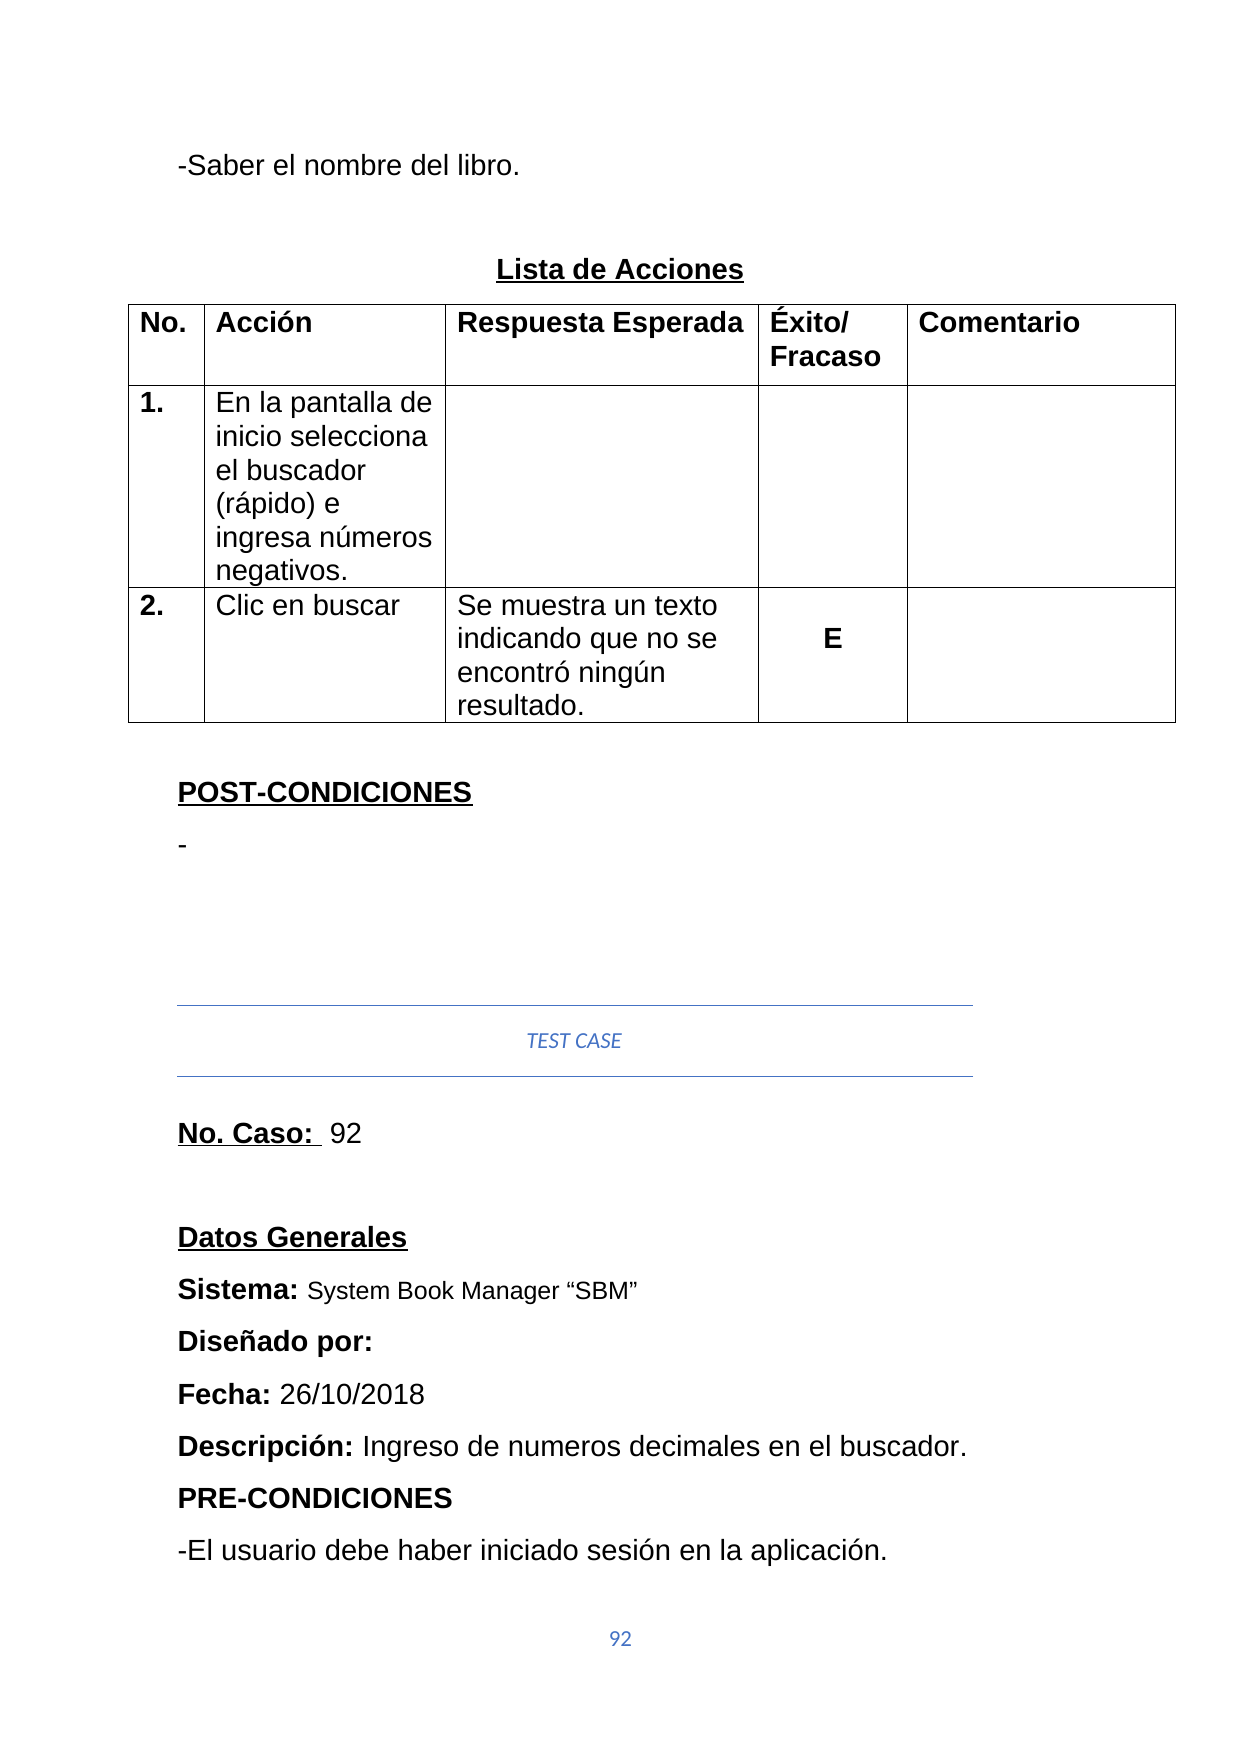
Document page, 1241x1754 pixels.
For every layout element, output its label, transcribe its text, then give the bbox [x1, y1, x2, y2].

text Diseñado por: [177, 1324, 1063, 1358]
text Lista de Acciones [177, 252, 1063, 286]
text POST-CONDICIONES [177, 775, 1063, 809]
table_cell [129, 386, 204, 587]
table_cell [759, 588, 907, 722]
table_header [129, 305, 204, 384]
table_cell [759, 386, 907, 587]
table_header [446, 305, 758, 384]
text TEST CASE [177, 1006, 973, 1076]
text No. Caso: 92 [177, 1116, 1063, 1149]
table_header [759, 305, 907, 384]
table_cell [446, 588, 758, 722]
text PRE-CONDICIONES [177, 1481, 1063, 1514]
text - [177, 827, 1063, 861]
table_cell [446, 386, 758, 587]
text Descripción: Ingreso de numeros decimales en el buscador. [177, 1429, 1063, 1462]
text Fecha: 26/10/2018 [177, 1377, 1063, 1410]
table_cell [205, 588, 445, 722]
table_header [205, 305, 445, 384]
text Sistema: System Book Manager “SBM” [177, 1272, 1063, 1306]
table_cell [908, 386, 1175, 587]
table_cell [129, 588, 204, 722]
text -Saber el nombre del libro. [177, 148, 1063, 181]
text Datos Generales [177, 1220, 1063, 1254]
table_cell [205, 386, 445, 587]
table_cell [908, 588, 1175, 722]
text -El usuario debe haber iniciado sesión en la aplicación. [177, 1533, 1063, 1567]
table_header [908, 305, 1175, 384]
